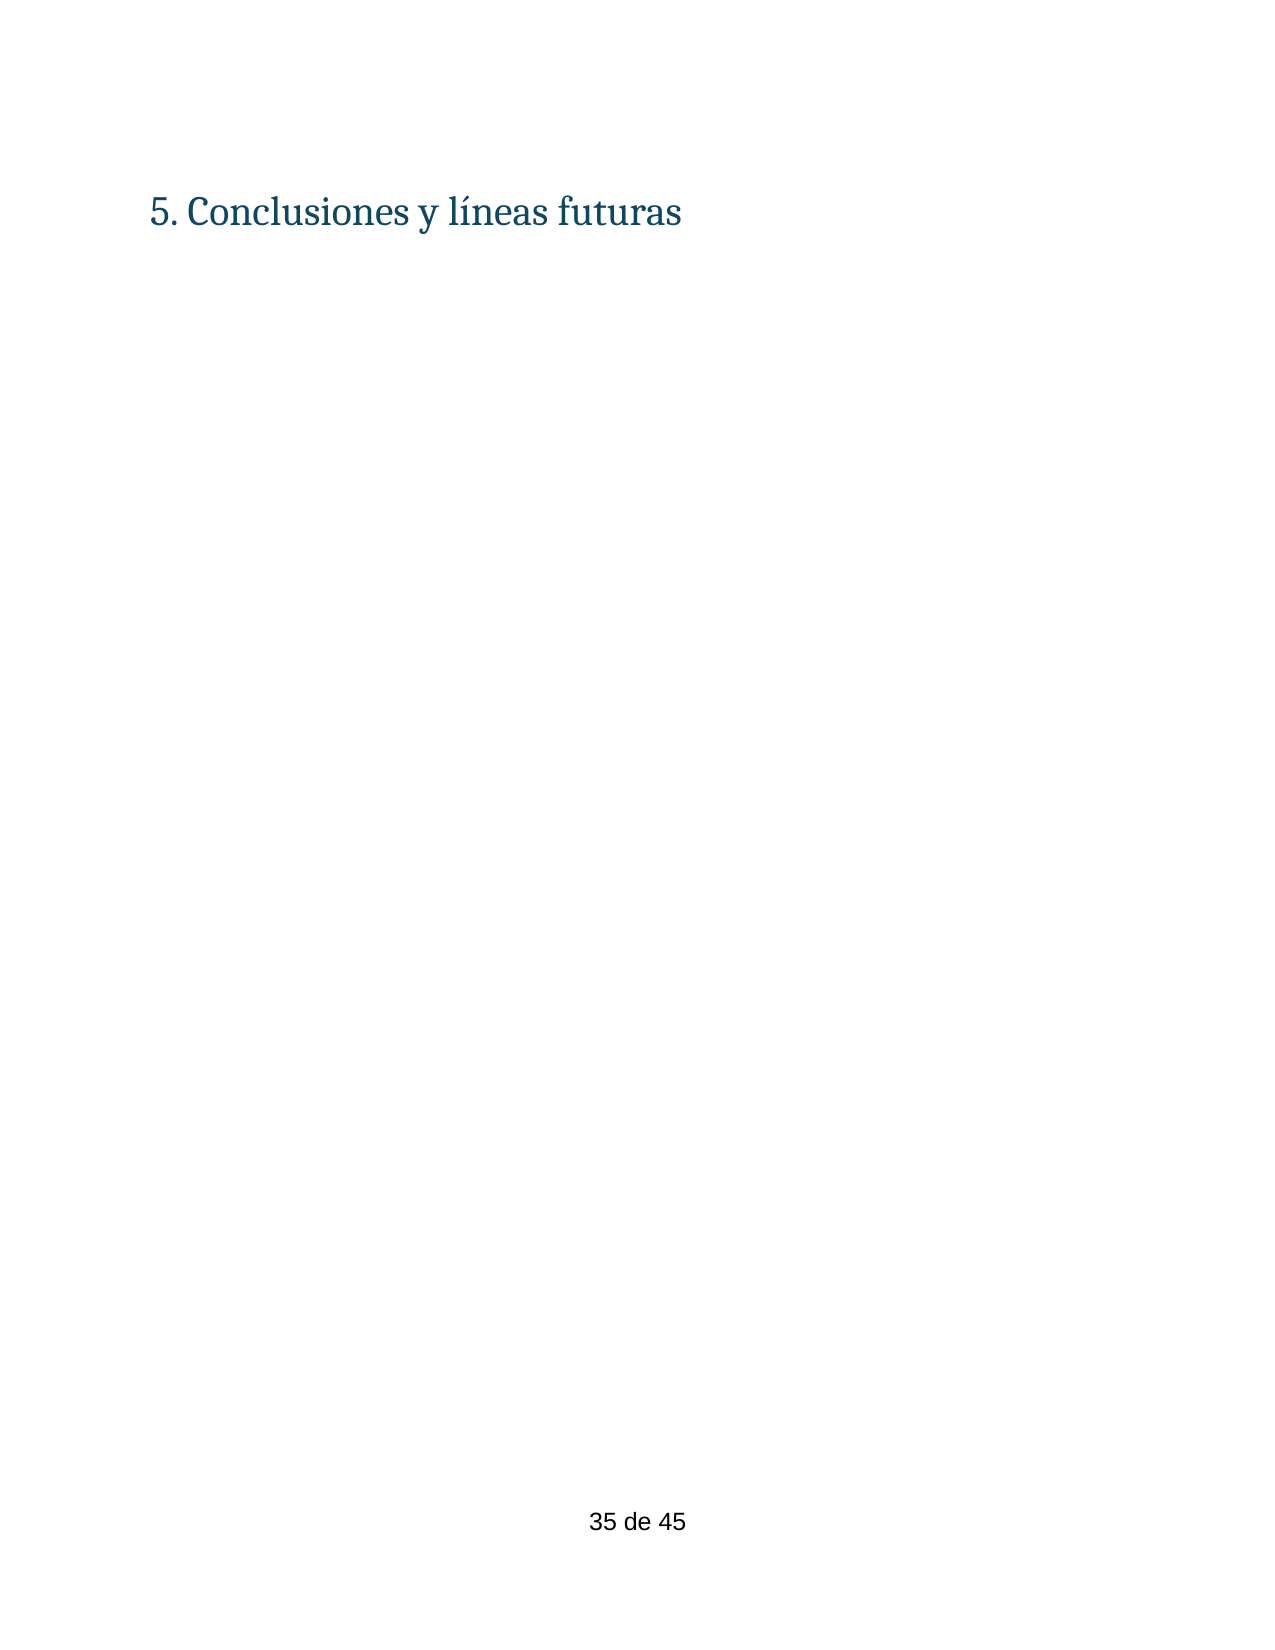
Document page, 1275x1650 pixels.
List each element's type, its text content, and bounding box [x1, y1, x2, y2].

subtitle 5. Conclusiones y líneas futuras [150, 187, 1125, 235]
